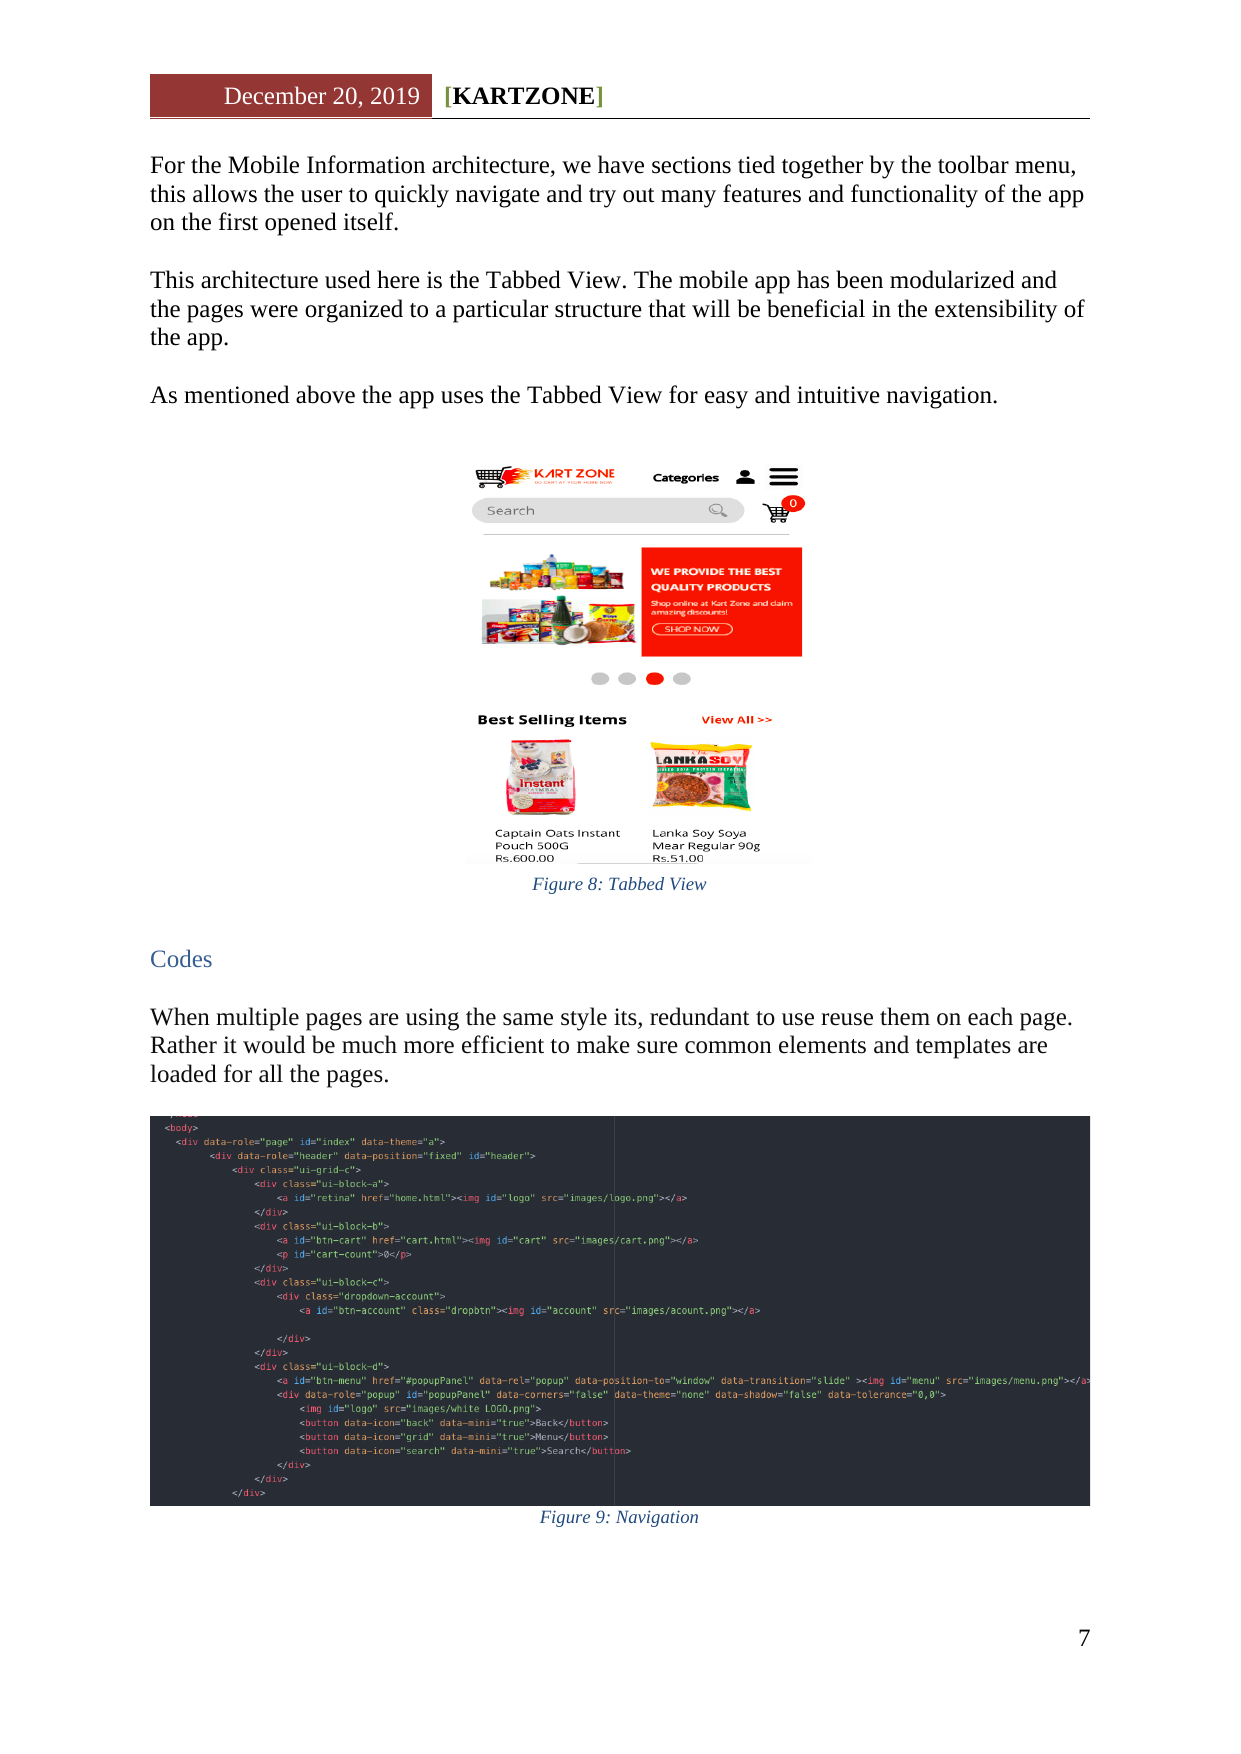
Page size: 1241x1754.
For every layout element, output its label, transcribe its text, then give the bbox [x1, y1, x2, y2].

text This architecture used here is the Tabbed View. The mobile app has been modularized and the pages were organized to a particular structure that will be beneficial in the extensibility of the app. [150, 265, 1090, 351]
text When multiple pages are using the same style its, redundant to use reuse them on each page. Rather it would be much more efficient to make sure common elements and templates are loaded for all the pages. [150, 1002, 1090, 1088]
text Figure 9: Navigation [150, 1506, 1090, 1527]
text Codes [150, 944, 1090, 973]
text For the Mobile Information architecture, we have sections tied together by the toolbar menu, this allows the user to quickly navigate and try out many features and functionality of the app on the first opened itself. [150, 150, 1090, 236]
picture [465, 438, 812, 864]
text Figure 8: Tabbed View [150, 873, 1090, 895]
text As mentioned above the app uses the Tabbed View for easy and intuitive navigation. [150, 380, 1090, 409]
picture [150, 1116, 1091, 1506]
